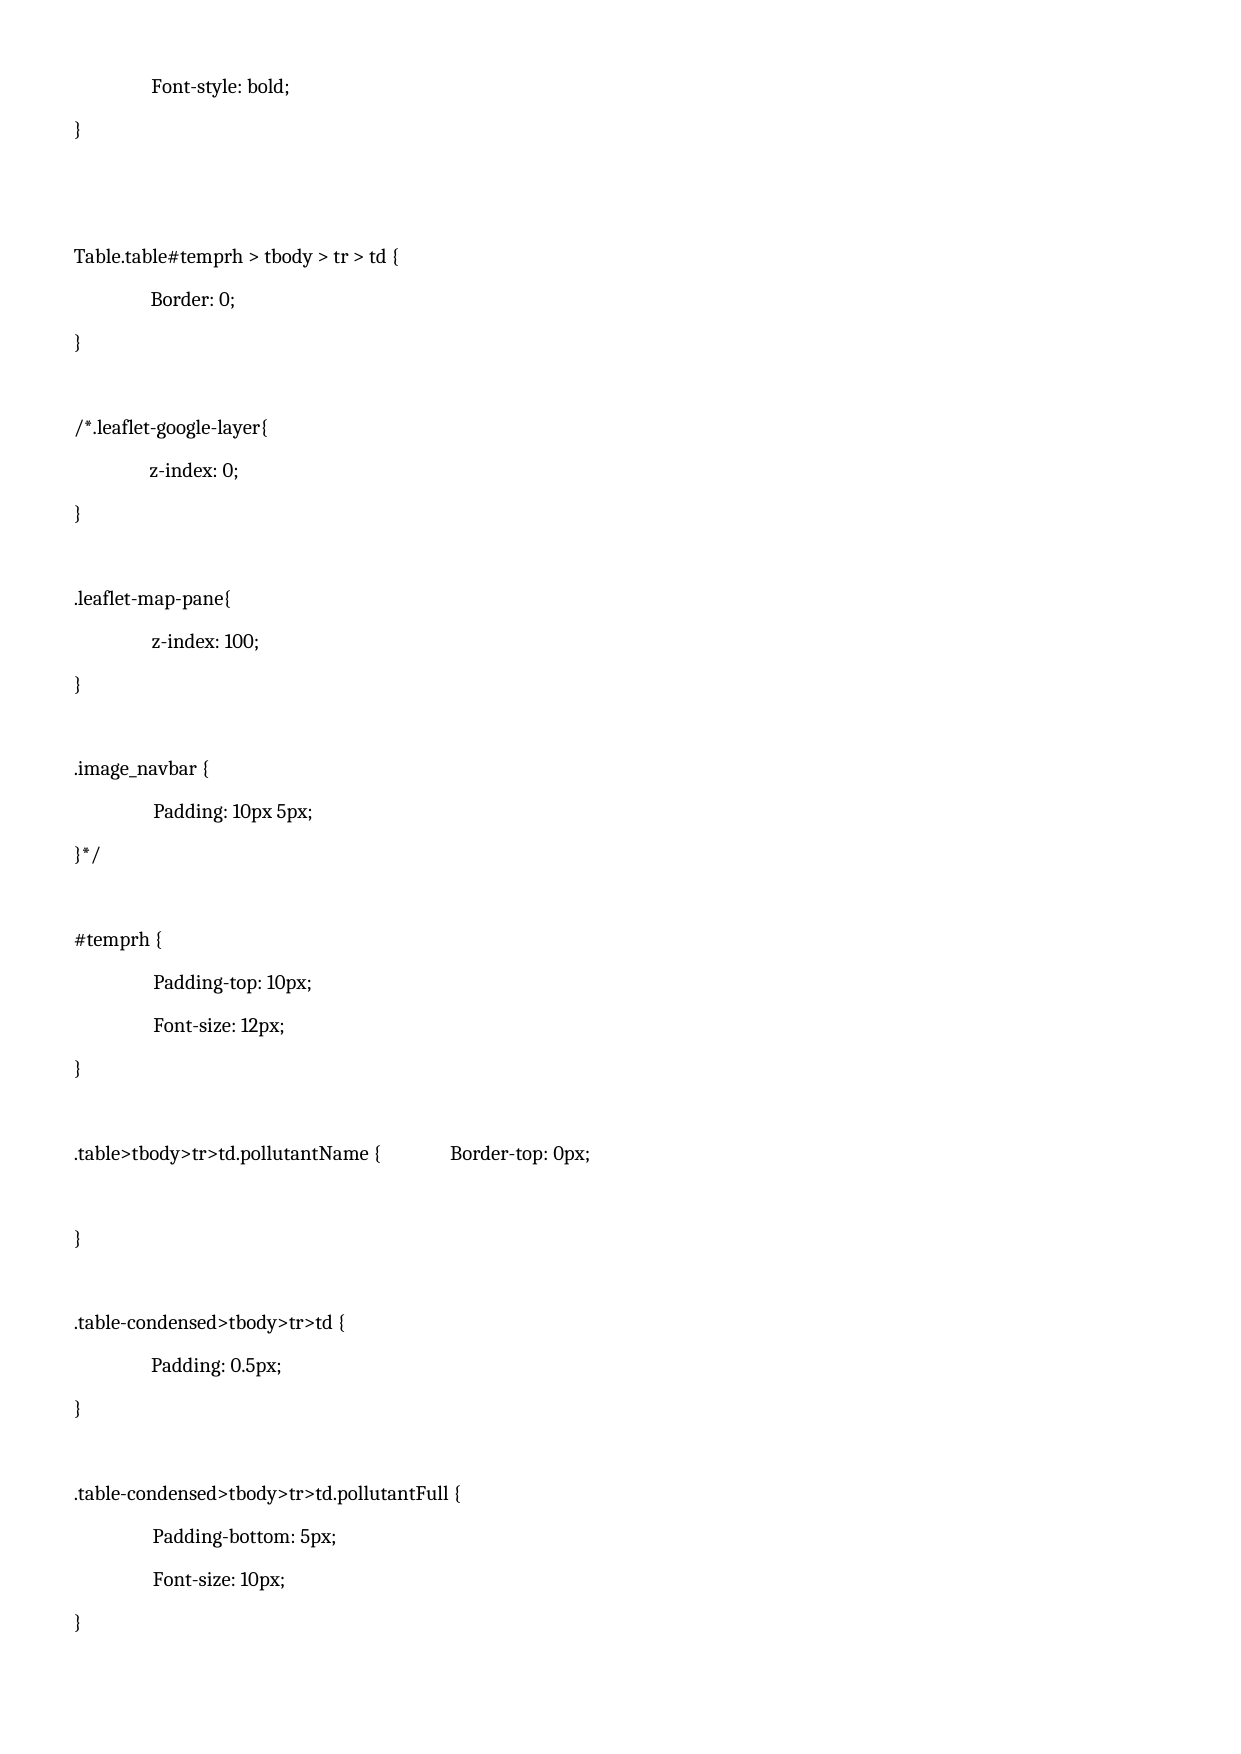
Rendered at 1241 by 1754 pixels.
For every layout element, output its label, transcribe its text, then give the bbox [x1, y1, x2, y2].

text } [73, 1226, 1165, 1250]
text Font-style: bold; [73, 75, 1165, 99]
text } [73, 672, 1165, 696]
text Padding-top: 10px; [73, 971, 1165, 995]
text Padding: 0.5px; [73, 1354, 1165, 1378]
text } [73, 1611, 1165, 1634]
text /*.leaflet-google-layer{ [73, 416, 1165, 439]
text .image_navbar { [73, 757, 1165, 781]
text .table>tbody>tr>td.pollutantName { Border-top: 0px; [73, 1142, 1165, 1166]
text z-index: 100; [73, 629, 1165, 653]
text Font-size: 10px; [73, 1568, 1165, 1592]
text } [73, 501, 1165, 525]
text } [73, 1057, 1165, 1081]
text .table-condensed>tbody>tr>td { [73, 1311, 1165, 1335]
text Font-size: 12px; [73, 1014, 1165, 1038]
text } [73, 118, 1165, 142]
text Padding: 10px 5px; [73, 800, 1165, 824]
text .leaflet-map-pane{ [73, 587, 1165, 611]
text } [73, 331, 1165, 354]
text z-index: 0; [73, 458, 1165, 482]
text #temprh { [73, 928, 1165, 952]
text Padding-bottom: 5px; [73, 1525, 1165, 1549]
text } [73, 1397, 1165, 1421]
text Border: 0; [73, 288, 1165, 312]
text .table-condensed>tbody>tr>td.pollutantFull { [73, 1482, 1165, 1506]
text Table.table#temprh > tbody > tr > td { [73, 245, 1165, 269]
text }*/ [73, 843, 1165, 867]
